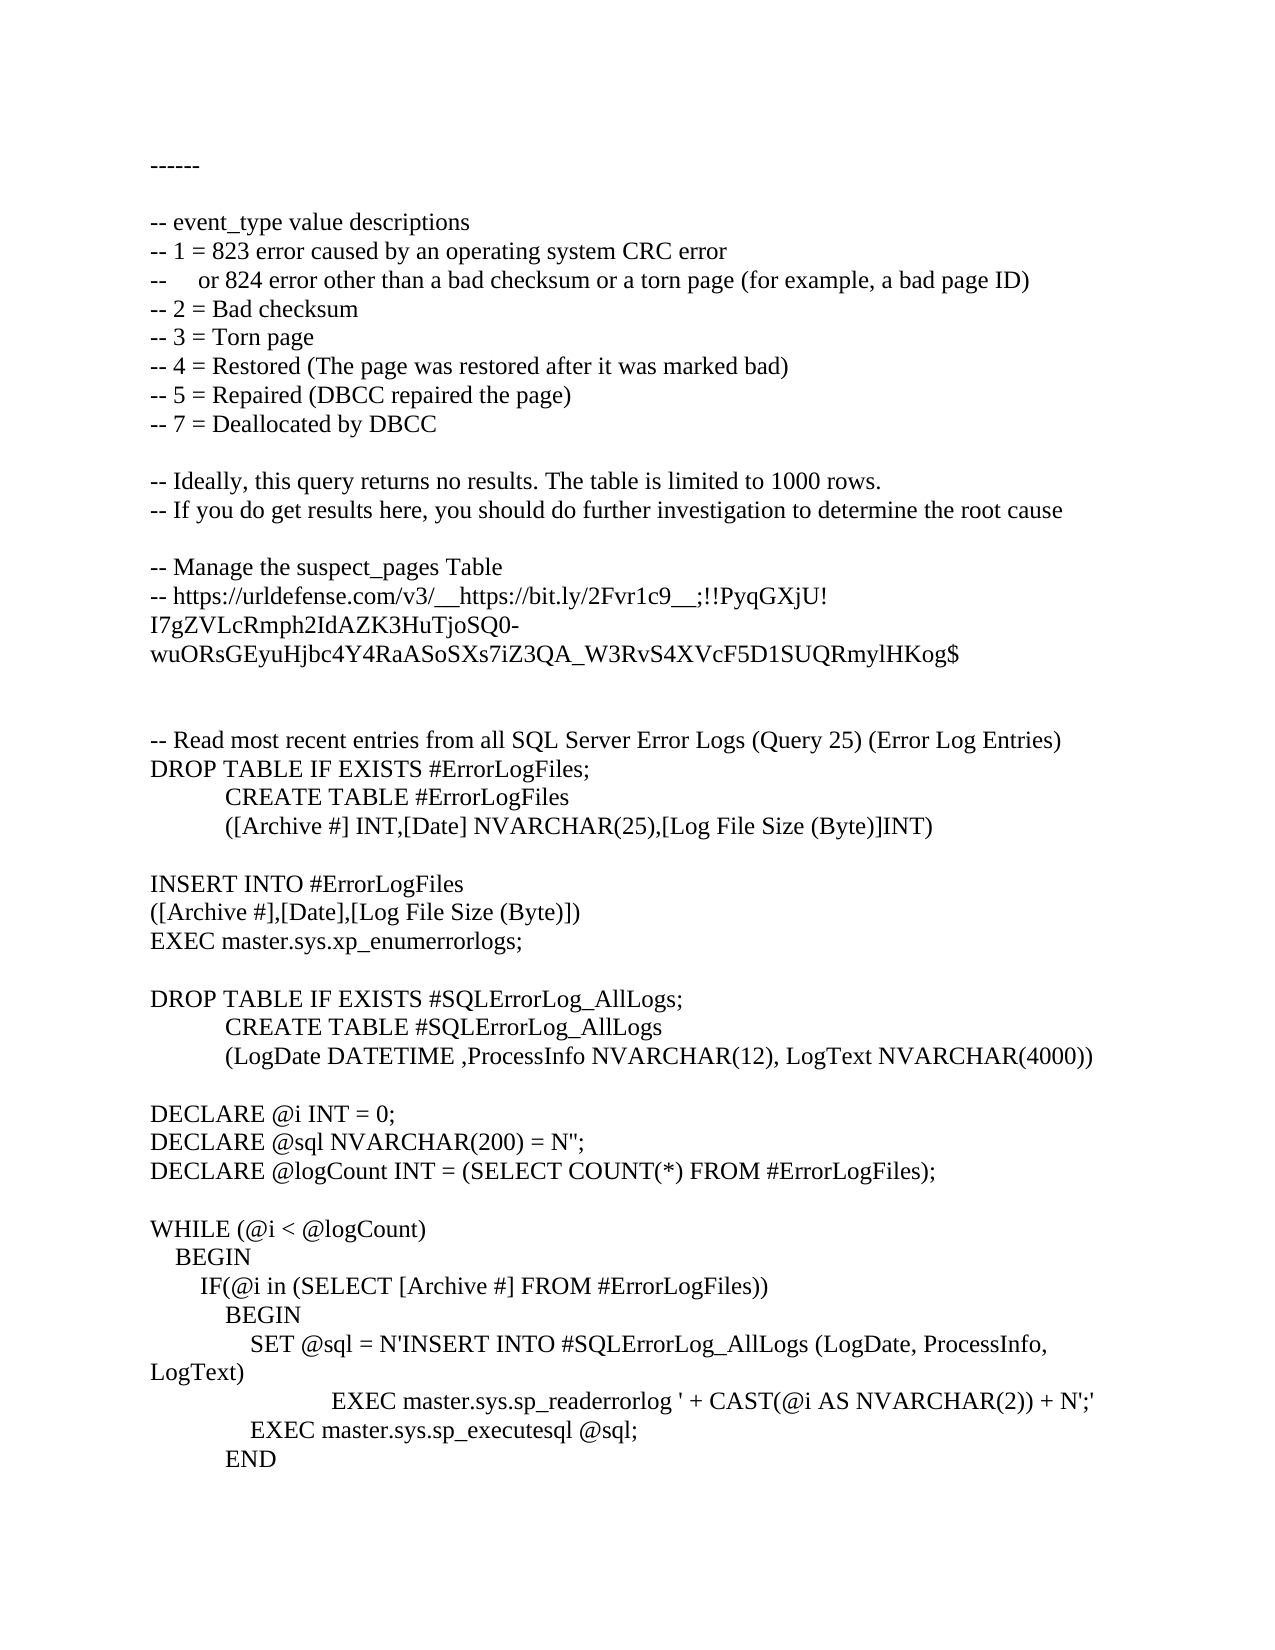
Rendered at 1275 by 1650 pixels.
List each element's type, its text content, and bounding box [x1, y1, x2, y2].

text ([Archive #],[Date],[Log File Size (Byte)]) [150, 897, 1125, 926]
text EXEC master.sys.xp_enumerrorlogs; [150, 926, 1125, 955]
text -- or 824 error other than a bad checksum or a torn page (for example, a bad page ID) [150, 265, 1125, 294]
text BEGIN [150, 1242, 1125, 1271]
text DROP TABLE IF EXISTS #ErrorLogFiles; [150, 754, 1125, 782]
text IF(@i in (SELECT [Archive #] FROM #ErrorLogFiles)) [150, 1271, 1125, 1300]
text ([Archive #] INT,[Date] NVARCHAR(25),[Log File Size (Byte)]INT) [150, 811, 1125, 840]
text -- 2 = Bad checksum [150, 294, 1125, 322]
text -- event_type value descriptions [150, 207, 1125, 236]
text -- 5 = Repaired (DBCC repaired the page) [150, 380, 1125, 409]
text -- Manage the suspect_pages Table [150, 552, 1125, 581]
text ------ [150, 150, 1125, 179]
text BEGIN [150, 1300, 1125, 1329]
text DECLARE @logCount INT = (SELECT COUNT(*) FROM #ErrorLogFiles); [150, 1156, 1125, 1185]
text WHILE (@i < @logCount) [150, 1214, 1125, 1242]
text DECLARE @i INT = 0; [150, 1099, 1125, 1127]
text END [150, 1444, 1125, 1472]
text -- 7 = Deallocated by DBCC [150, 409, 1125, 437]
text -- If you do get results here, you should do further investigation to determine the root cause [150, 495, 1125, 524]
text -- 3 = Torn page [150, 322, 1125, 351]
text -- https://urldefense.com/v3/__https://bit.ly/2Fvr1c9__;!!PyqGXjU!I7gZVLcRmph2IdAZK3HuTjoSQ0-wuORsGEyuHjbc4Y4RaASoSXs7iZ3QA_W3RvS4XVcF5D1SUQRmylHKog$ [150, 581, 1125, 667]
text CREATE TABLE #ErrorLogFiles [150, 782, 1125, 811]
text -- 4 = Restored (The page was restored after it was marked bad) [150, 351, 1125, 380]
text DROP TABLE IF EXISTS #SQLErrorLog_AllLogs; [150, 984, 1125, 1012]
text -- 1 = 823 error caused by an operating system CRC error [150, 236, 1125, 265]
text -- Read most recent entries from all SQL Server Error Logs (Query 25) (Error Log Entries) [150, 725, 1125, 754]
text -- Ideally, this query returns no results. The table is limited to 1000 rows. [150, 466, 1125, 495]
text DECLARE @sql NVARCHAR(200) = N''; [150, 1127, 1125, 1156]
text (LogDate DATETIME ,ProcessInfo NVARCHAR(12), LogText NVARCHAR(4000)) [150, 1041, 1125, 1070]
text INSERT INTO #ErrorLogFiles [150, 869, 1125, 897]
text CREATE TABLE #SQLErrorLog_AllLogs [150, 1012, 1125, 1041]
text EXEC master.sys.sp_executesql @sql; [150, 1415, 1125, 1444]
text SET @sql = N'INSERT INTO #SQLErrorLog_AllLogs (LogDate, ProcessInfo, LogText) [150, 1329, 1125, 1386]
text EXEC master.sys.sp_readerrorlog ' + CAST(@i AS NVARCHAR(2)) + N';' [150, 1386, 1125, 1415]
